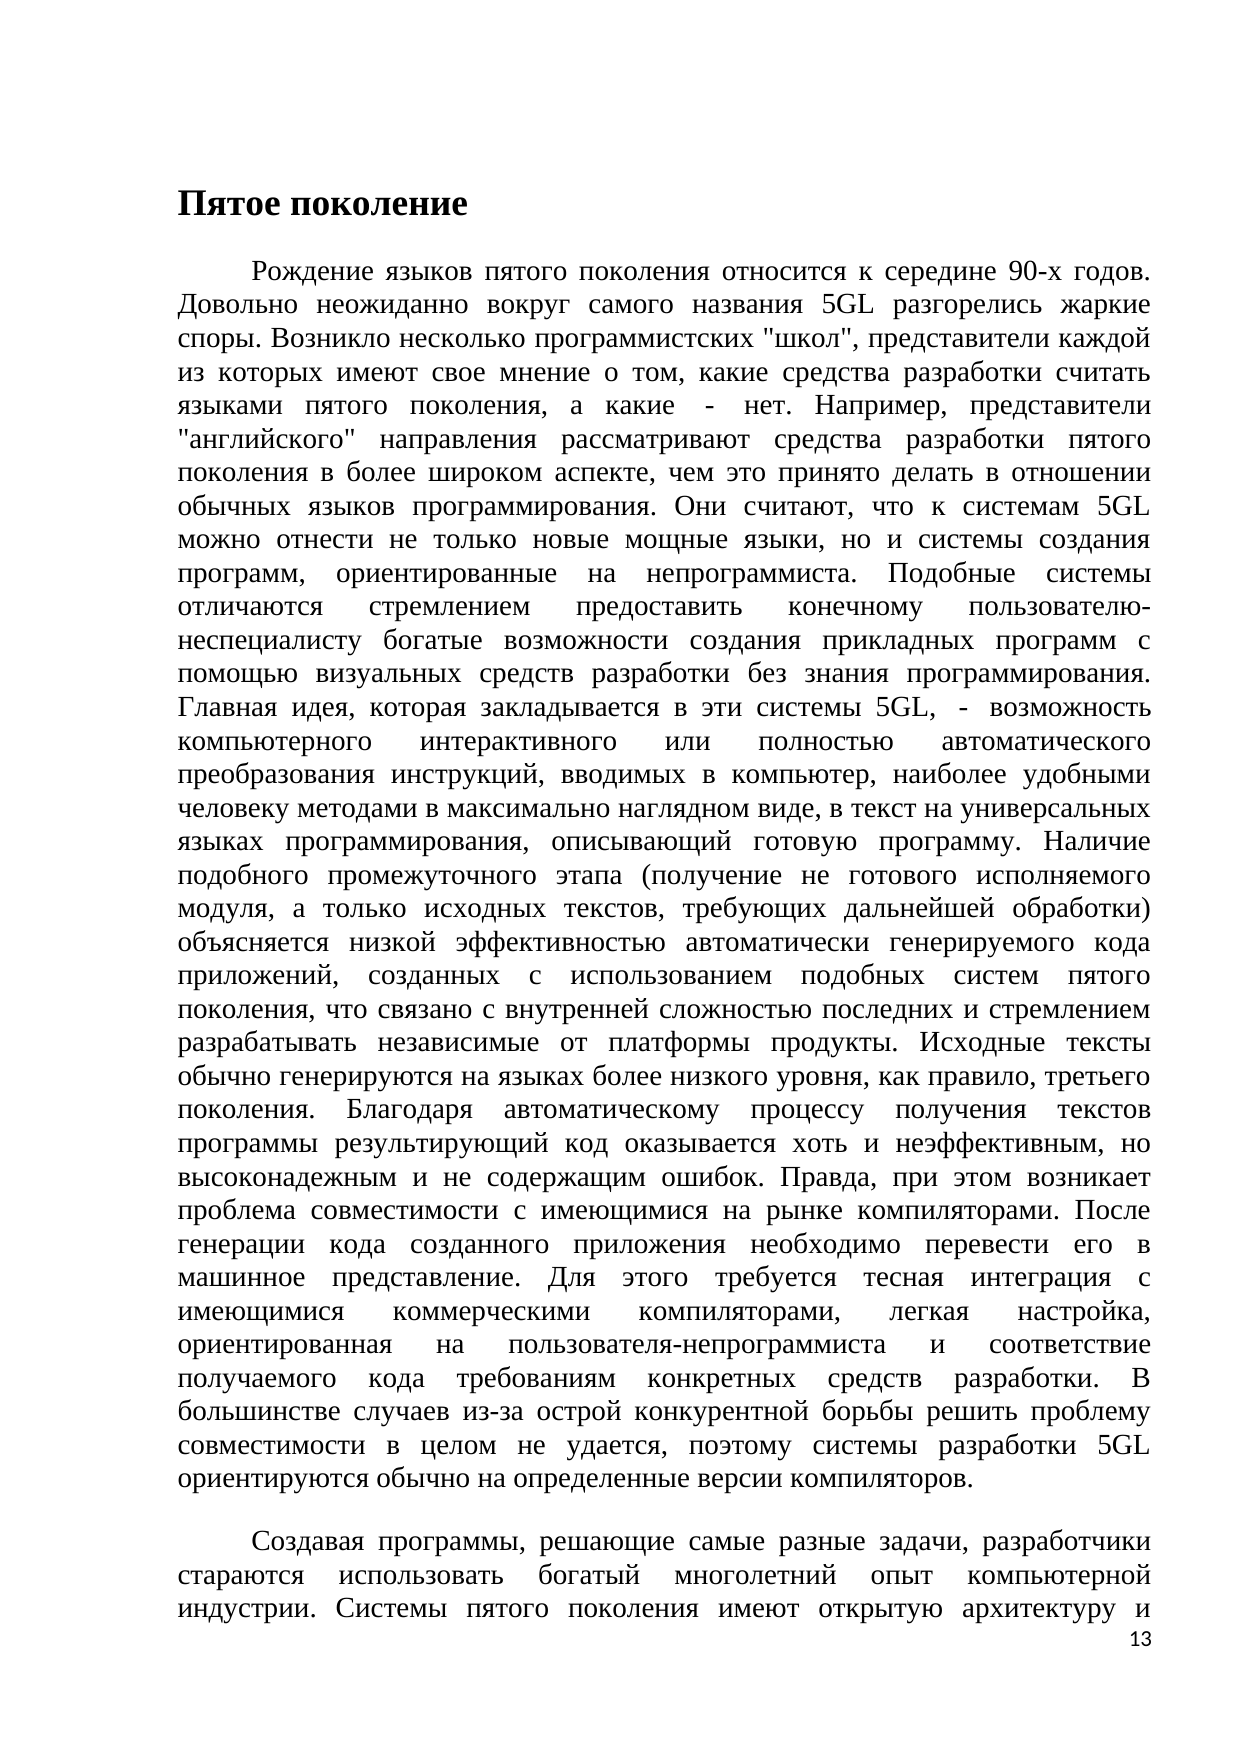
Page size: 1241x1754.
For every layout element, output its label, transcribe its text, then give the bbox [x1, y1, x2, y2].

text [177, 1523, 1152, 1624]
text Рождение языков пятого поколения относится к середине 90-х годов. Довольно неожиданно вокруг самого названия 5GL разгорелись жаркие споры. Возникло несколько программистских "школ", представители каждой из которых имеют свое мнение о том, какие средства разработки считать языками пятого поколения, а какие - нет. Например, представители "английского" направления рассматривают средства разработки пятого поколения в более широком аспекте, чем это принято делать в отношении обычных языков программирования. Они считают, что к системам 5GL можно отнести не только новые мощные языки, но и системы создания программ, ориентированные на непрограммиста. Подобные системы отличаются стремлением предоставить конечному пользователю-неспециалисту богатые возможности создания прикладных программ с помощью визуальных средств разработки без знания программирования. Главная идея, которая закладывается в эти системы 5GL, - возможность компьютерного интерактивного или полностью автоматического преобразования инструкций, вводимых в компьютер, наиболее удобными человеку методами в максимально наглядном виде, в текст на универсальных языках программирования, описывающий готовую программу. Наличие подобного промежуточного этапа (получение не готового исполняемого модуля, а только исходных текстов, требующих дальнейшей обработки) объясняется низкой эффективностью автоматически генерируемого кода приложений, созданных с использованием подобных систем пятого поколения, что связано с внутренней сложностью последних и стремлением разрабатывать независимые от платформы продукты. Исходные тексты обычно генерируются на языках более низкого уровня, как правило, третьего поколения. Благодаря автоматическому процессу получения текстов программы результирующий код оказывается хоть и неэффективным, но высоконадежным и не содержащим ошибок. Правда, при этом возникает проблема совместимости с имеющимися на рынке компиляторами. После генерации кода созданного приложения необходимо перевести его в машинное представление. Для этого требуется тесная интеграция с имеющимися коммерческими компиляторами, легкая настройка, ориентированная на пользователя-непрограммиста и соответствие получаемого кода требованиям конкретных средств разработки. В большинстве случаев из-за острой конкурентной борьбы решить проблему совместимости в целом не удается, поэтому системы разработки 5GL ориентируются обычно на определенные версии компиляторов. [177, 253, 1152, 1494]
subtitle Пятое поколение [177, 181, 1152, 224]
